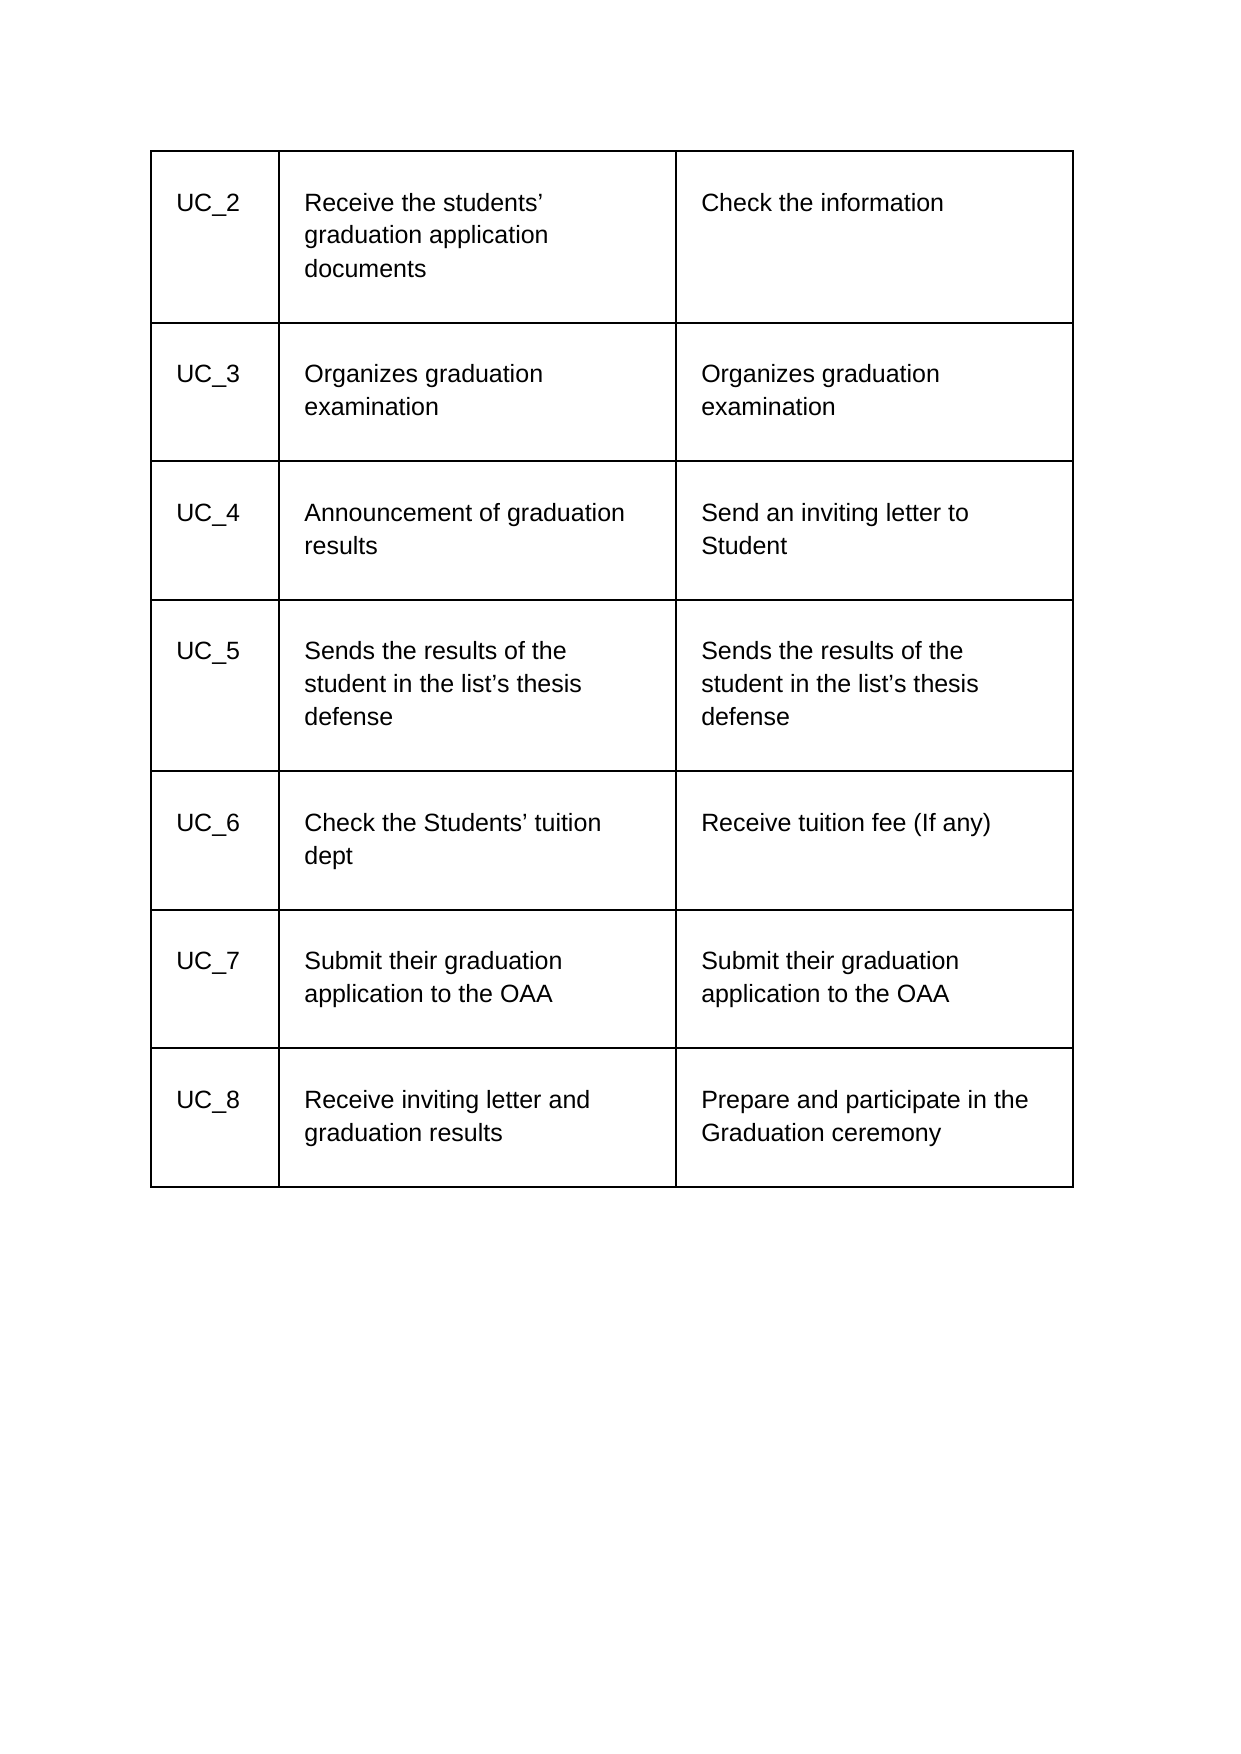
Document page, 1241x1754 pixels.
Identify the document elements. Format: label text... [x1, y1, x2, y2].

table_cell Sends the results of the student in the list’s thesis defense [280, 601, 675, 770]
table_cell UC_3 [152, 324, 278, 460]
table_cell Receive inviting letter and graduation results [280, 1049, 675, 1186]
table_cell UC_5 [152, 601, 278, 770]
table_cell Send an inviting letter to Student [677, 462, 1072, 599]
table_cell UC_6 [152, 772, 278, 909]
table_cell UC_2 [152, 152, 278, 322]
table_cell Check the information [677, 152, 1072, 322]
table_cell Receive the students’ graduation application documents [280, 152, 675, 322]
table_cell Organizes graduation examination [280, 324, 675, 460]
table_cell Submit their graduation application to the OAA [280, 911, 675, 1047]
table_cell UC_7 [152, 911, 278, 1047]
table_cell Submit their graduation application to the OAA [677, 911, 1072, 1047]
table_cell Announcement of graduation results [280, 462, 675, 599]
table_cell Check the Students’ tuition dept [280, 772, 675, 909]
table_cell Receive tuition fee (If any) [677, 772, 1072, 909]
table_cell Sends the results of the student in the list’s thesis defense [677, 601, 1072, 770]
table_cell Organizes graduation examination [677, 324, 1072, 460]
table_cell Prepare and participate in the Graduation ceremony [677, 1049, 1072, 1186]
table_cell UC_8 [152, 1049, 278, 1186]
table_cell UC_4 [152, 462, 278, 599]
